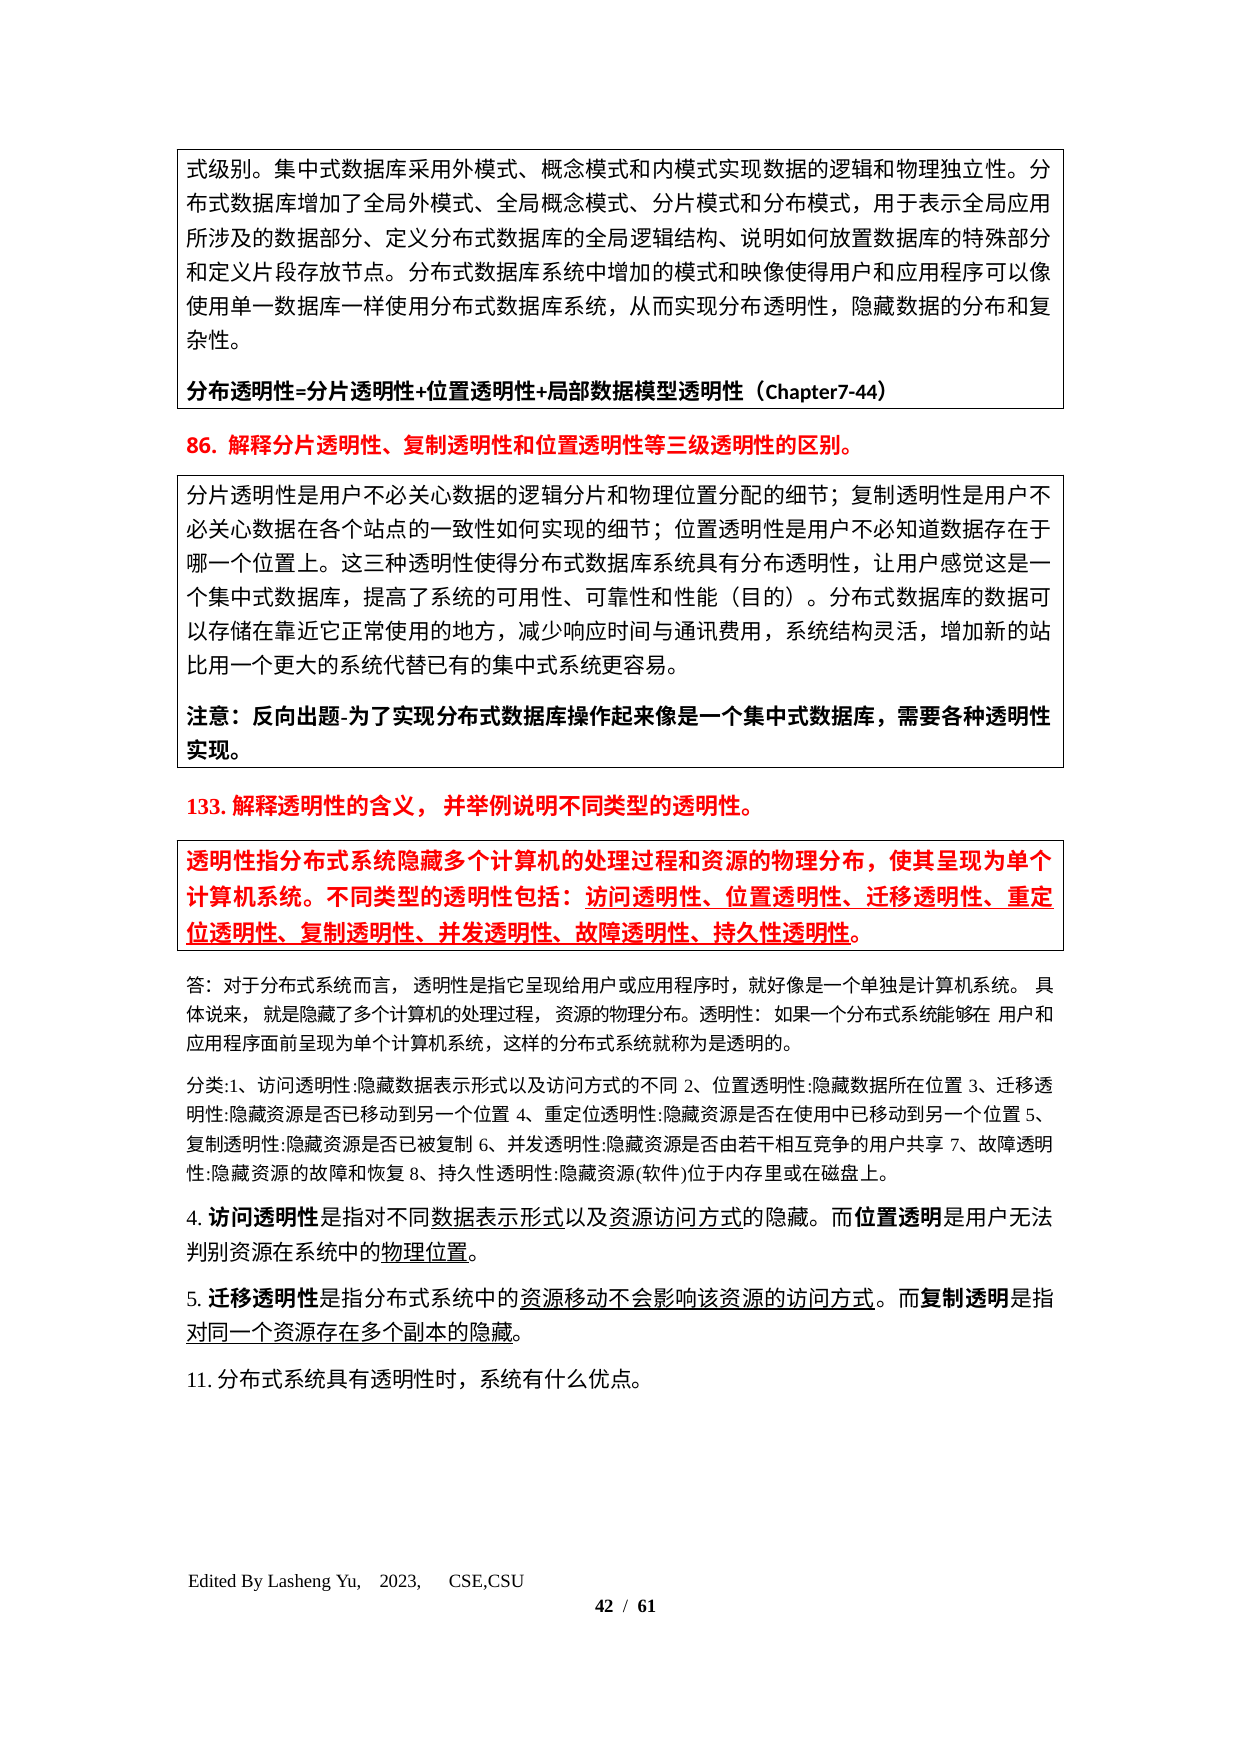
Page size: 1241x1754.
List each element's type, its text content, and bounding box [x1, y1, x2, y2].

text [178, 150, 1063, 355]
text 分布透明性=分片透明性+位置透明性+局部数据模型透明性（Chapter7-44） [178, 371, 1063, 408]
text 注意：反向出题-为了实现分布式数据库操作起来像是一个集中式数据库，需要各种透明性实现。 [178, 696, 1063, 767]
text 5. 迁移透明性是指分布式系统中的资源移动不会影响该资源的访问方式。而复制透明是指 对同一个资源存在多个副本的隐藏。 [186, 1281, 1054, 1347]
text 4. 访问透明性是指对不同数据表示形式以及资源访问方式的隐藏。而位置透明是用户无法 判别资源在系统中的物理位置。 [186, 1200, 1054, 1266]
text 133. 解释透明性的含义， 并举例说明不同类型的透明性。 [186, 787, 1054, 821]
text 11. 分布式系统具有透明性时，系统有什么优点。 [186, 1362, 1054, 1394]
text 分类:1、访问透明性:隐藏数据表示形式以及访问方式的不同 2、位置透明性:隐藏数据所在位置 3、迁移透 明性:隐藏资源是否已移动到另一个位置 4、重定位透明性:隐藏资源是否在使用中已移动到另一个位置 5、 复制透明性:隐藏资源是否已被复制 6、并发透明性:隐藏资源是否由若干相互竞争的用户共享 7、故障透明 性:隐藏资源的故障和恢复8、持久性透明性:隐藏资源(软件)位于内存里或在磁盘上。 [186, 1071, 1054, 1186]
text 86. 解释分片透明性、复制透明性和位置透明性等三级透明性的区别。 [186, 428, 1054, 459]
text 分片透明性是用户不必关心数据的逻辑分片和物理位置分配的细节；复制透明性是用户不必关心数据在各个站点的一致性如何实现的细节；位置透明性是用户不必知道数据存在于哪一个位置上。这三种透明性使得分布式数据库系统具有分布透明性，让用户感觉这是一个集中式数据库，提高了系统的可用性、可靠性和性能（目的）。分布式数据库的数据可以存储在靠近它正常使用的地方，减少响应时间与通讯费用，系统结构灵活，增加新的站比用一个更大的系统代替已有的集中式系统更容易。 [178, 476, 1063, 680]
text 透明性指分布式系统隐藏多个计算机的处理过程和资源的物理分布，使其呈现为单个计算机系统。不同类型的透明性包括：访问透明性、位置透明性、迁移透明性、重定位透明性、复制透明性、并发透明性、故障透明性、持久性透明性。 [178, 841, 1063, 950]
text 答：对于分布式系统而言， 透明性是指它呈现给用户或应用程序时，就好像是一个单独是计算机系统。 具体说来， 就是隐藏了多个计算机的处理过程， 资源的物理分布。透明性： 如果一个分布式系统能够在 用户和应用程序面前呈现为单个计算机系统，这样的分布式系统就称为是透明的。 [186, 970, 1054, 1056]
